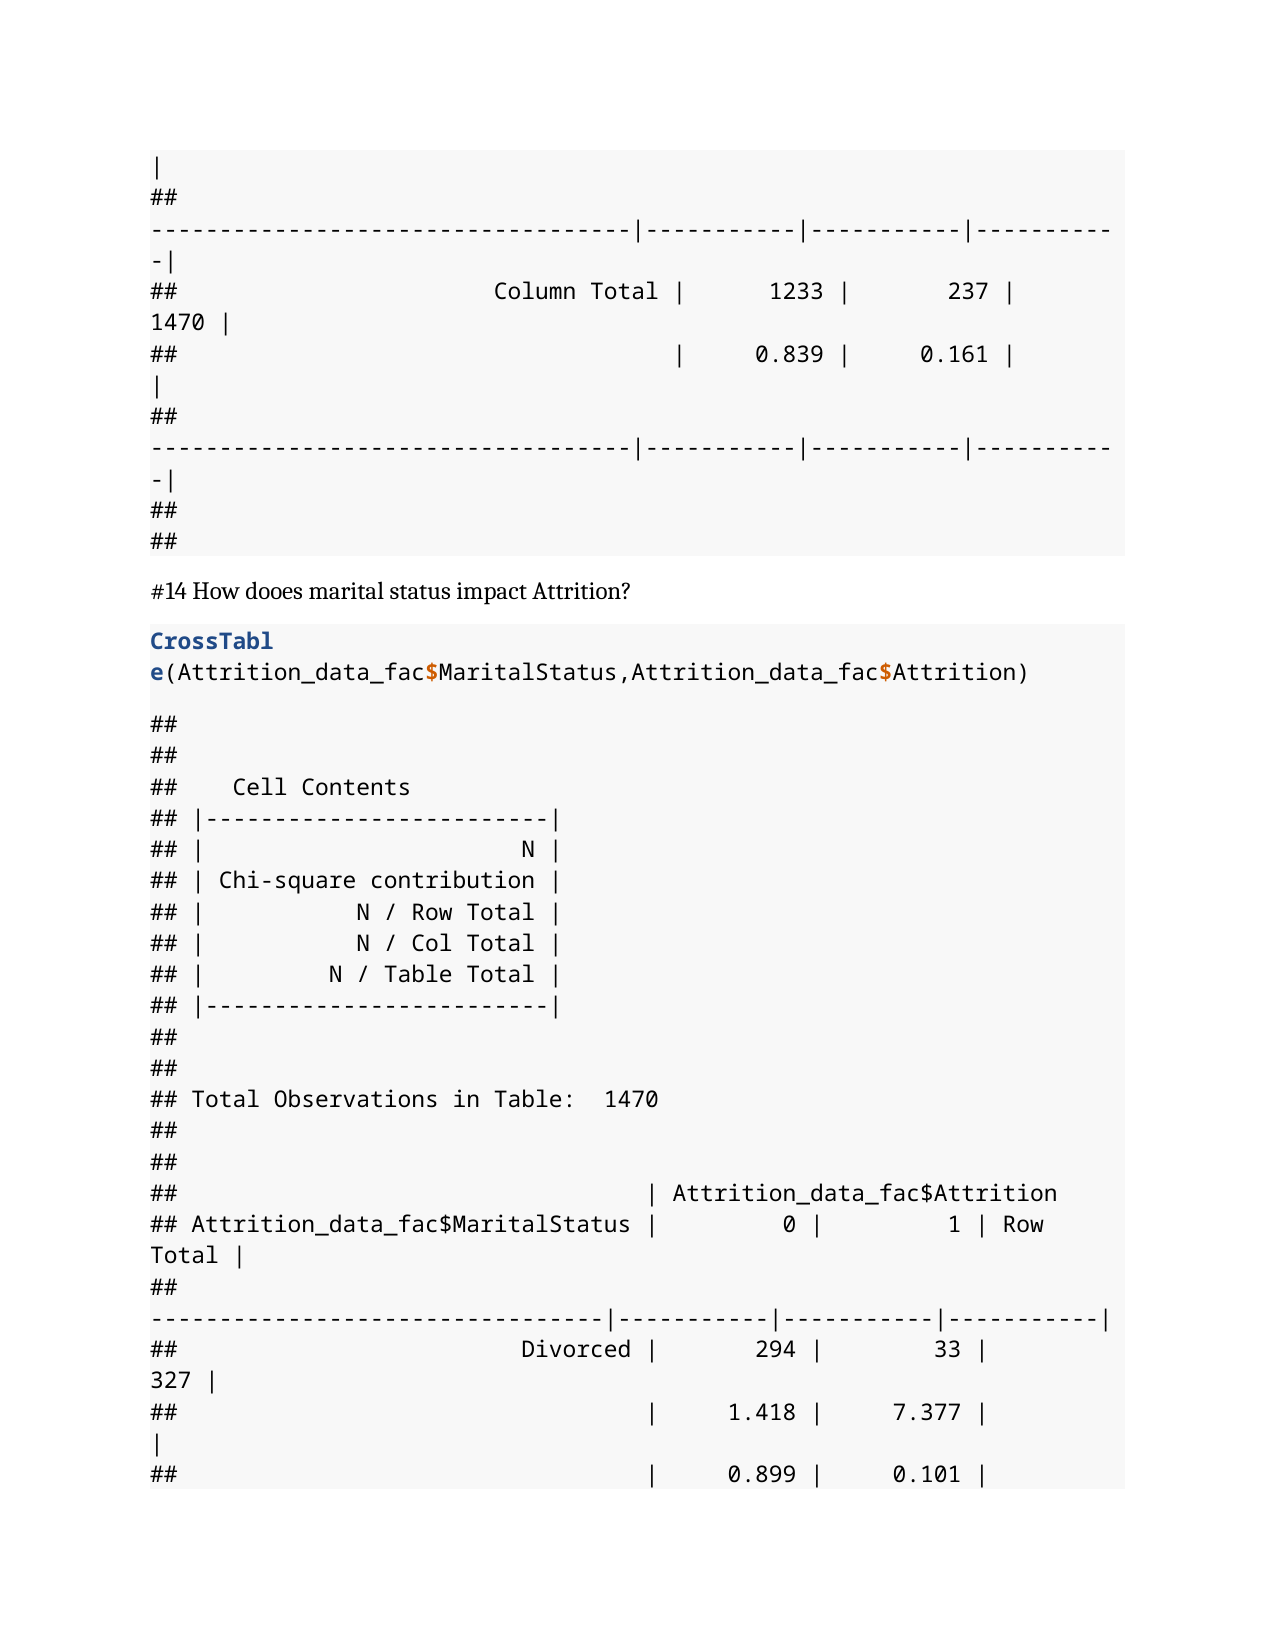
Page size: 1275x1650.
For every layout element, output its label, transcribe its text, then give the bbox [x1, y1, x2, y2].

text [150, 708, 1125, 1489]
text #14 How dooes marital status impact Attrition? [150, 577, 1125, 606]
text CrossTable(Attrition_data_fac$MaritalStatus,Attrition_data_fac$Attrition) [150, 624, 1125, 687]
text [150, 150, 1125, 556]
